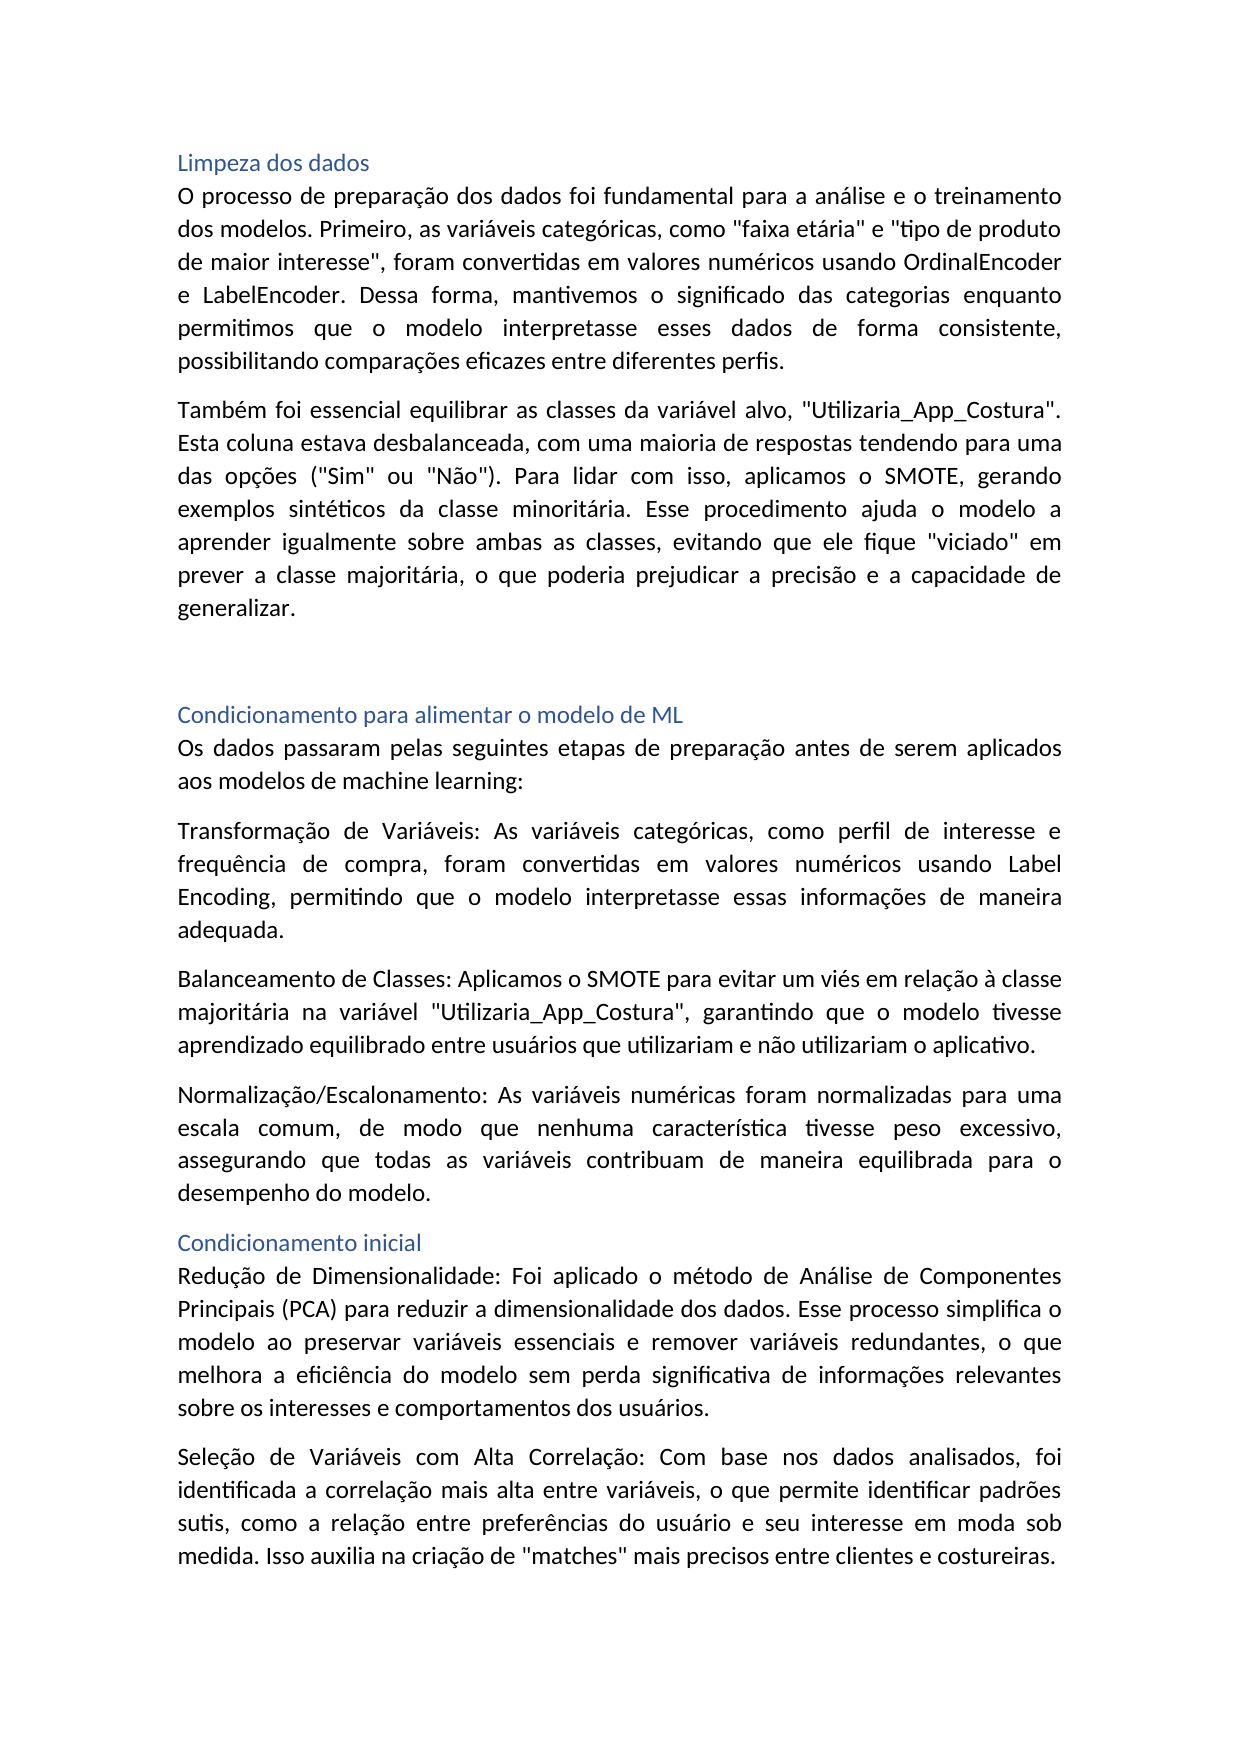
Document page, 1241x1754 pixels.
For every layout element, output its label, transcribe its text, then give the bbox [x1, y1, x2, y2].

text Transformação de Variáveis: As variáveis categóricas, como perfil de interesse e frequência de compra, foram convertidas em valores numéricos usando Label Encoding, permitindo que o modelo interpretasse essas informações de maneira adequada. [177, 815, 1063, 944]
text Redução de Dimensionalidade: Foi aplicado o método de Análise de Componentes Principais (PCA) para reduzir a dimensionalidade dos dados. Esse processo simplifica o modelo ao preservar variáveis essenciais e remover variáveis redundantes, o que melhora a eficiência do modelo sem perda significativa de informações relevantes sobre os interesses e comportamentos dos usuários. [177, 1260, 1063, 1422]
text O processo de preparação dos dados foi fundamental para a análise e o treinamento dos modelos. Primeiro, as variáveis categóricas, como "faixa etária" e "tipo de produto de maior interesse", foram convertidas em valores numéricos usando OrdinalEncoder e LabelEncoder. Dessa forma, mantivemos o significado das categorias enquanto permitimos que o modelo interpretasse esses dados de forma consistente, possibilitando comparações eficazes entre diferentes perfis. [177, 181, 1063, 376]
text Seleção de Variáveis com Alta Correlação: Com base nos dados analisados, foi identificada a correlação mais alta entre variáveis, o que permite identificar padrões sutis, como a relação entre preferências do usuário e seu interesse em moda sob medida. Isso auxilia na criação de "matches" mais precisos entre clientes e costureiras. [177, 1441, 1063, 1571]
subtitle Limpeza dos dados [177, 148, 1063, 178]
subtitle Condicionamento inicial [177, 1227, 1063, 1258]
text Balanceamento de Classes: Aplicamos o SMOTE para evitar um viés em relação à classe majoritária na variável "Utilizaria_App_Costura", garantindo que o modelo tivesse aprendizado equilibrado entre usuários que utilizariam e não utilizariam o aplicativo. [177, 963, 1063, 1060]
subtitle Condicionamento para alimentar o modelo de ML [177, 700, 1063, 730]
text Normalização/Escalonamento: As variáveis numéricas foram normalizadas para uma escala comum, de modo que nenhuma característica tivesse peso excessivo, assegurando que todas as variáveis contribuam de maneira equilibrada para o desempenho do modelo. [177, 1079, 1063, 1208]
text Também foi essencial equilibrar as classes da variável alvo, "Utilizaria_App_Costura". Esta coluna estava desbalanceada, com uma maioria de respostas tendendo para uma das opções ("Sim" ou "Não"). Para lidar com isso, aplicamos o SMOTE, gerando exemplos sintéticos da classe minoritária. Esse procedimento ajuda o modelo a aprender igualmente sobre ambas as classes, evitando que ele fique "viciado" em prever a classe majoritária, o que poderia prejudicar a precisão e a capacidade de generalizar. [177, 395, 1063, 623]
text Os dados passaram pelas seguintes etapas de preparação antes de serem aplicados aos modelos de machine learning: [177, 733, 1063, 796]
